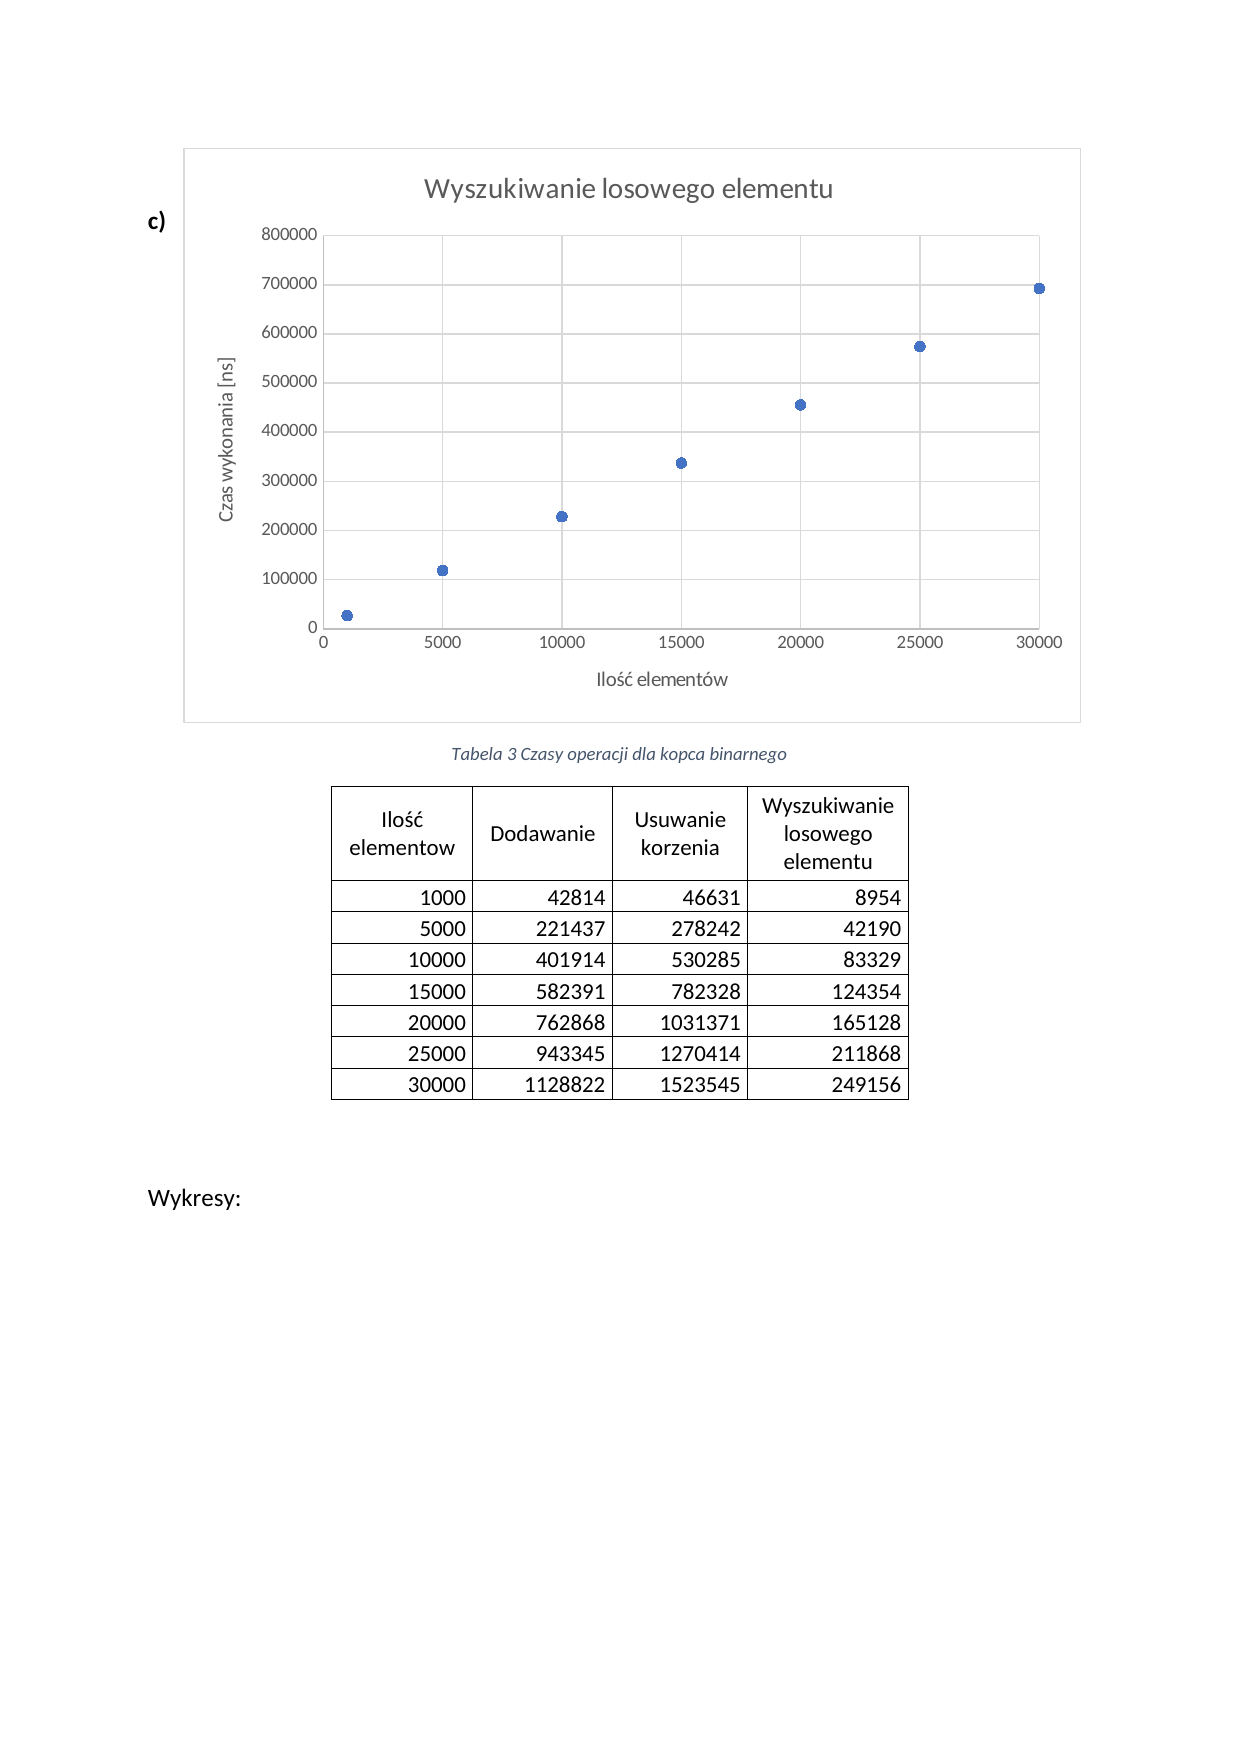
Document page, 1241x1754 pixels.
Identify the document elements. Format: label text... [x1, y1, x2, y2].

table_cell 782328 [613, 975, 747, 1005]
table_cell 124354 [748, 975, 908, 1005]
table_cell 8954 [748, 881, 908, 911]
table_cell 83329 [748, 944, 908, 974]
table_cell 1031371 [613, 1006, 747, 1036]
table_cell 42190 [748, 912, 908, 942]
table_header Ilość elementow [332, 787, 472, 880]
table_header Usuwanie korzenia [613, 787, 747, 880]
table_cell 530285 [613, 944, 747, 974]
table_cell 1270414 [613, 1037, 747, 1067]
text Tabela 3 Czasy operacji dla kopca binarnego [148, 255, 1093, 765]
table_cell 165128 [748, 1006, 908, 1036]
list Kopiec binarny [148, 206, 183, 236]
table_cell 1523545 [613, 1069, 747, 1099]
text Wykresy: [148, 1183, 1093, 1213]
table_cell 211868 [748, 1037, 908, 1067]
table_cell 943345 [473, 1037, 612, 1067]
table_cell 221437 [473, 912, 612, 942]
table_cell 15000 [332, 975, 472, 1005]
table_cell 278242 [613, 912, 747, 942]
table_cell 20000 [332, 1006, 472, 1036]
table_cell 401914 [473, 944, 612, 974]
table_header Dodawanie [473, 787, 612, 880]
table_cell 25000 [332, 1037, 472, 1067]
table_cell 249156 [748, 1069, 908, 1099]
table_cell 30000 [332, 1069, 472, 1099]
table_header Wyszukiwanie losowego elementu [748, 787, 908, 880]
table_cell 46631 [613, 881, 747, 911]
table_cell 10000 [332, 944, 472, 974]
table_cell 42814 [473, 881, 612, 911]
table_cell 1000 [332, 881, 472, 911]
table_cell 762868 [473, 1006, 612, 1036]
table_cell 1128822 [473, 1069, 612, 1099]
table_cell 5000 [332, 912, 472, 942]
table_cell 582391 [473, 975, 612, 1005]
